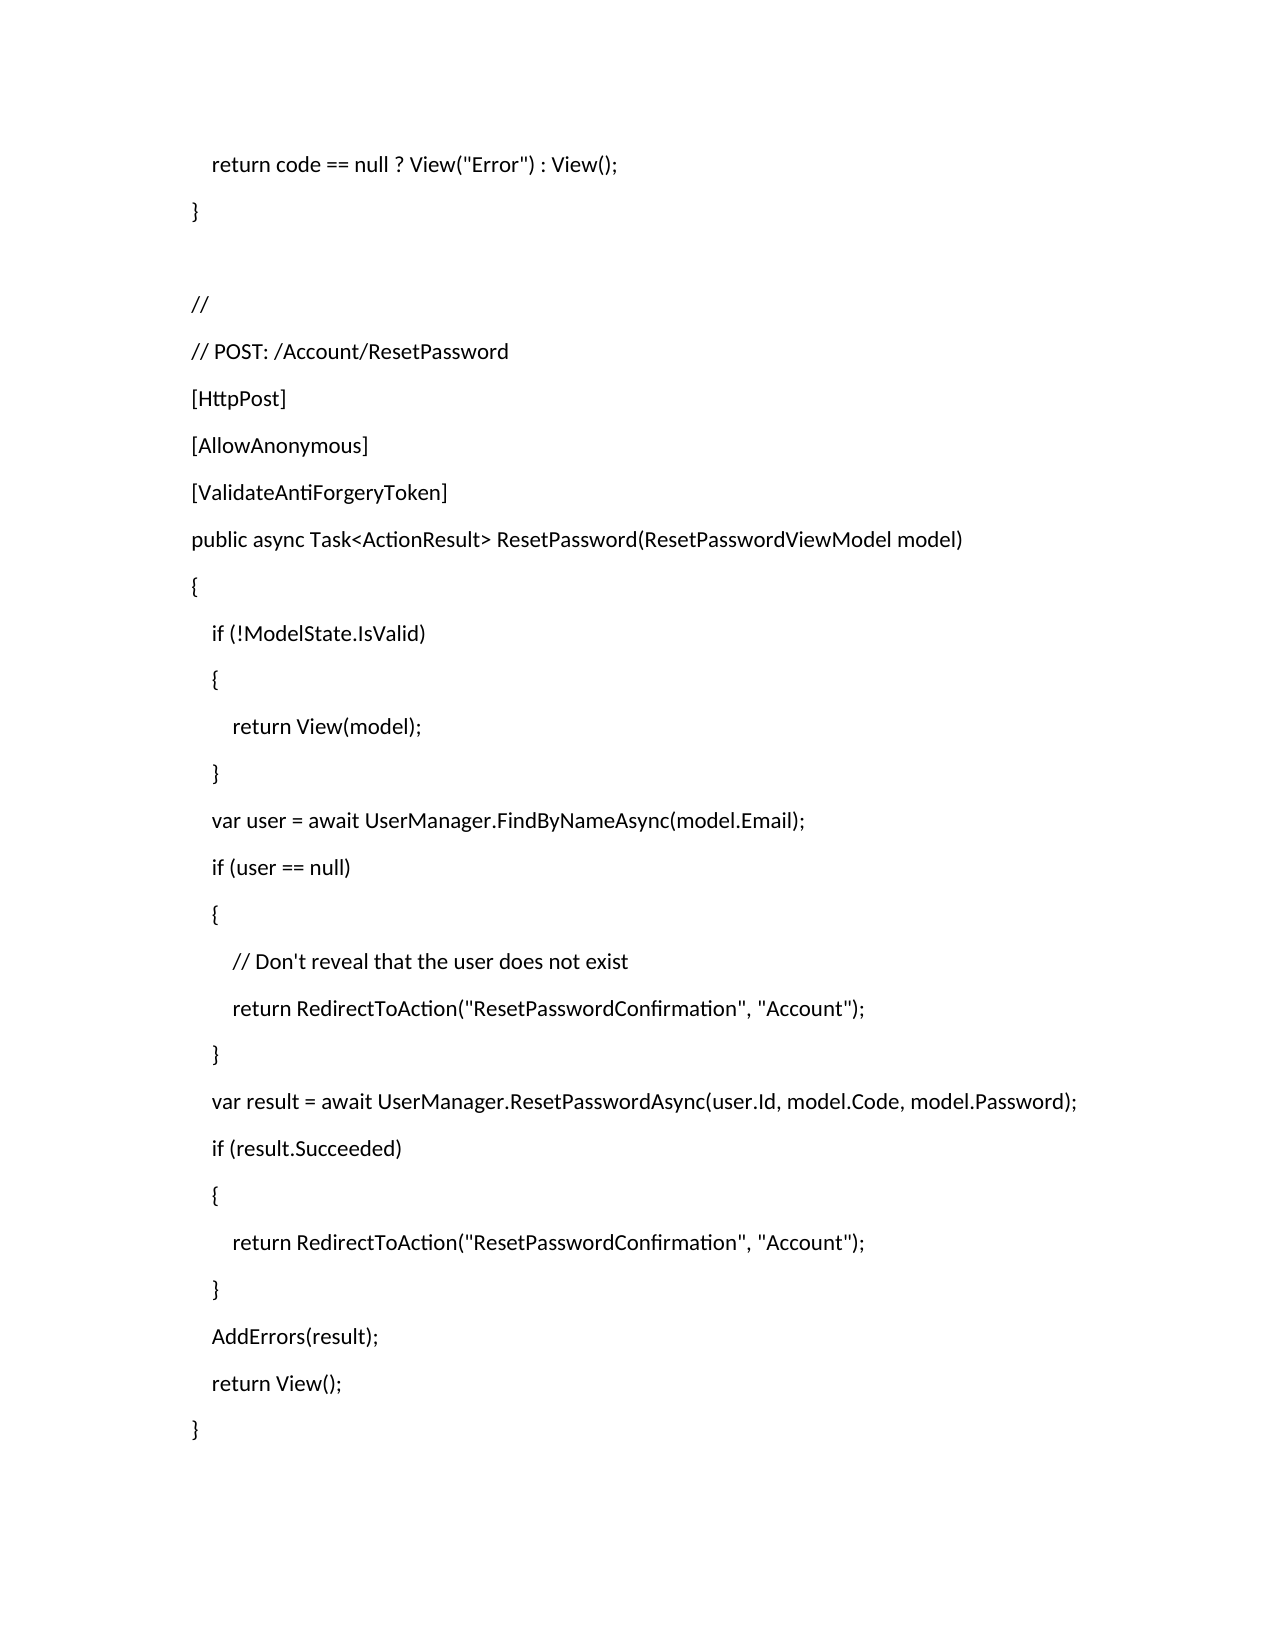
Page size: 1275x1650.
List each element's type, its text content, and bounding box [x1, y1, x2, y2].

text AddErrors(result); [150, 1322, 1125, 1350]
text // Don't reveal that the user does not exist [150, 947, 1125, 975]
text [ValidateAntiForgeryToken] [150, 478, 1125, 506]
text return code == null ? View("Error") : View(); [150, 150, 1125, 178]
text public async Task<ActionResult> ResetPassword(ResetPasswordViewModel model) [150, 525, 1125, 553]
text { [150, 666, 1125, 694]
text if (user == null) [150, 853, 1125, 881]
text var user = await UserManager.FindByNameAsync(model.Email); [150, 806, 1125, 834]
text } [150, 1275, 1125, 1303]
text return RedirectToAction("ResetPasswordConfirmation", "Account"); [150, 994, 1125, 1022]
text { [150, 1181, 1125, 1209]
text var result = await UserManager.ResetPasswordAsync(user.Id, model.Code, model.Password); [150, 1087, 1125, 1116]
text { [150, 900, 1125, 928]
text } [150, 1416, 1125, 1444]
text if (!ModelState.IsValid) [150, 619, 1125, 647]
text // [150, 291, 1125, 319]
text } [150, 759, 1125, 787]
text if (result.Succeeded) [150, 1134, 1125, 1162]
text } [150, 197, 1125, 225]
text // POST: /Account/ResetPassword [150, 337, 1125, 366]
text return View(); [150, 1369, 1125, 1397]
text return RedirectToAction("ResetPasswordConfirmation", "Account"); [150, 1228, 1125, 1256]
text [AllowAnonymous] [150, 431, 1125, 459]
text [HttpPost] [150, 384, 1125, 412]
text } [150, 1041, 1125, 1069]
text { [150, 572, 1125, 600]
text return View(model); [150, 712, 1125, 741]
